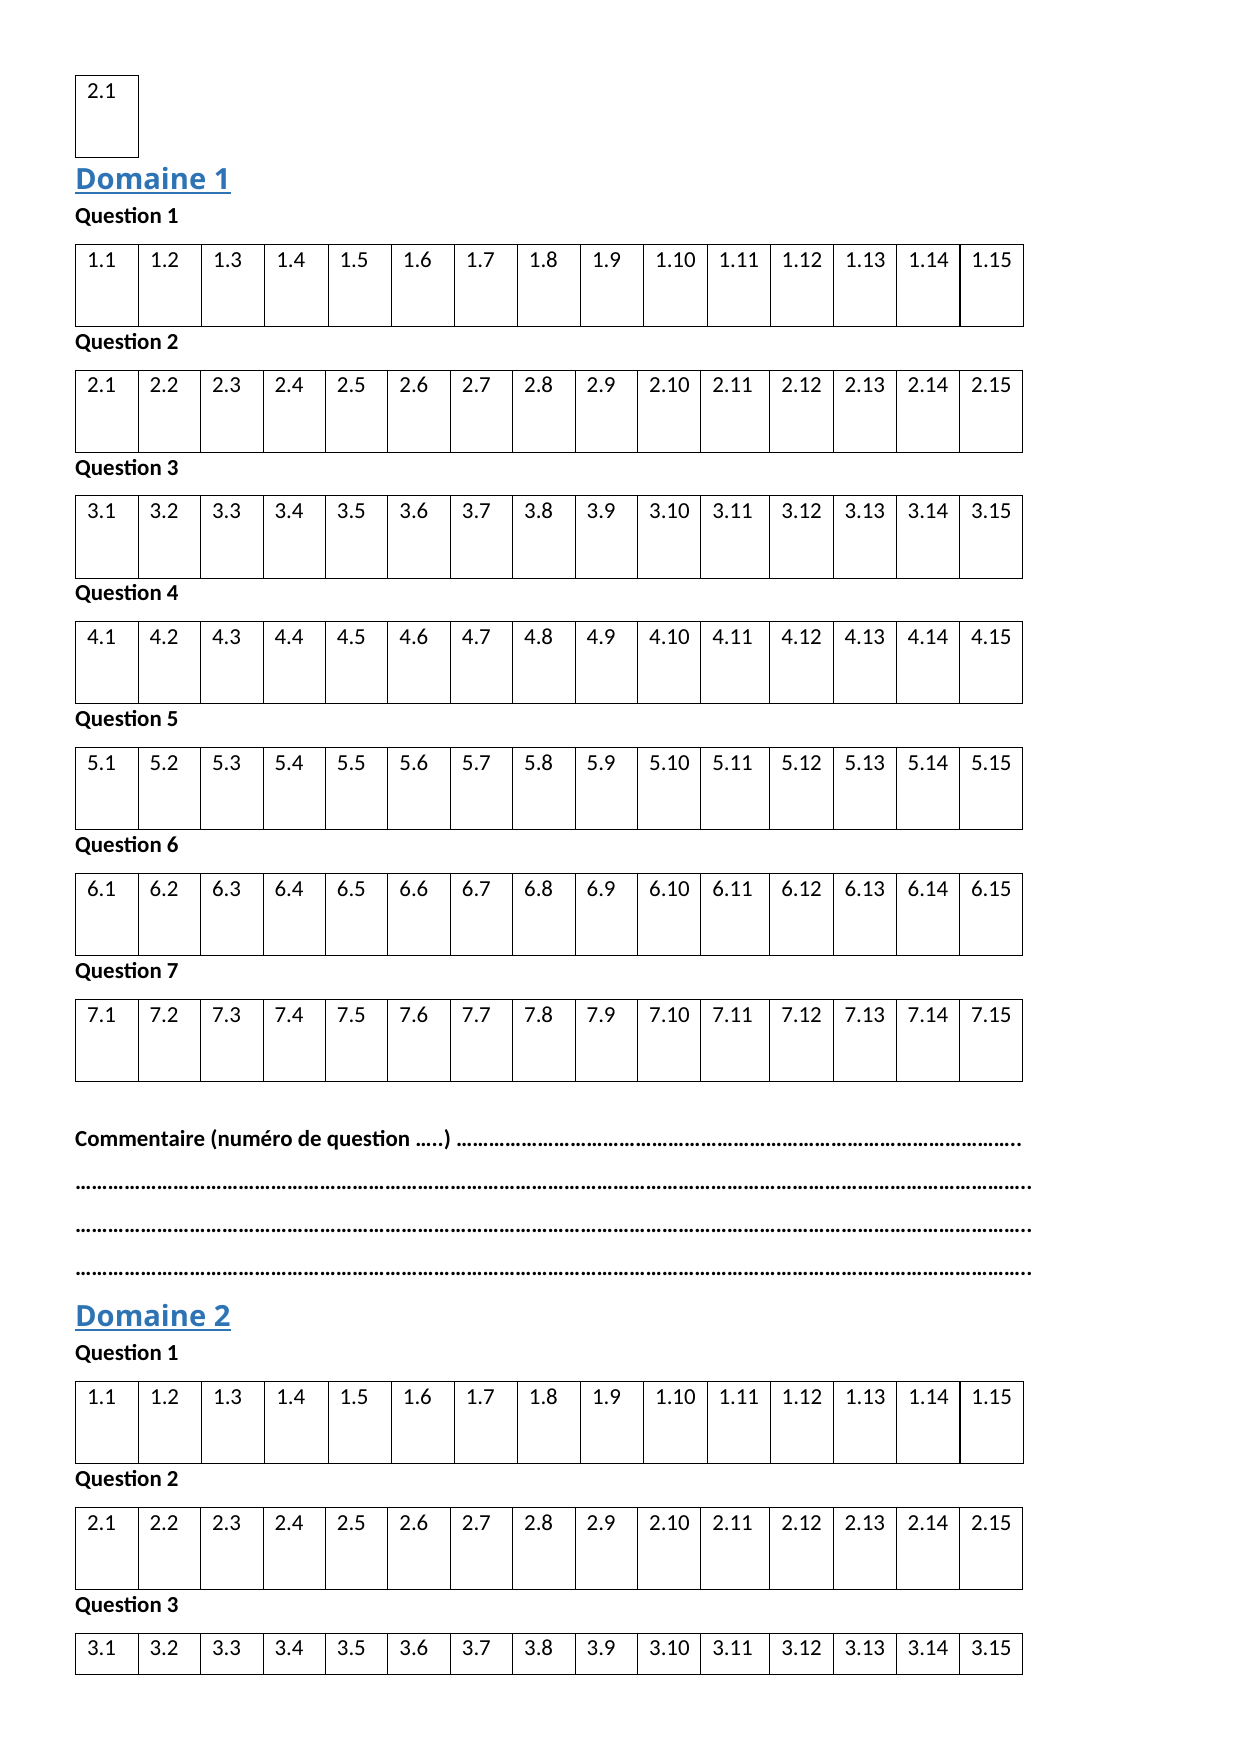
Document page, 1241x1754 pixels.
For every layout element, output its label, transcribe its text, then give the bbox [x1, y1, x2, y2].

table_header 3.8 [513, 496, 575, 577]
table_header 1.13 [834, 245, 896, 326]
table_header 2.4 [264, 371, 325, 452]
table_header 2.5 [326, 1508, 387, 1589]
table_header 5.13 [834, 748, 896, 829]
table_header 3.15 [960, 1634, 1022, 1674]
table_header 1.12 [771, 245, 833, 326]
table_header 7.13 [834, 1000, 896, 1081]
text Question 2 [75, 1464, 1165, 1492]
table_header 3.11 [701, 1634, 769, 1674]
table_header 6.10 [638, 874, 700, 955]
table_header 1.2 [139, 1382, 201, 1463]
table_header 7.8 [513, 1000, 575, 1081]
table_header 3.7 [451, 496, 512, 577]
table_header 5.5 [326, 748, 387, 829]
table_header 4.11 [701, 622, 769, 703]
table_header 1.9 [581, 245, 643, 326]
table_header 3.6 [388, 496, 450, 577]
table_header 6.7 [451, 874, 512, 955]
table_header 7.10 [638, 1000, 700, 1081]
table_header 4.15 [960, 622, 1022, 703]
table_header 2.7 [451, 371, 512, 452]
table_header 6.5 [326, 874, 387, 955]
table_header 6.13 [834, 874, 896, 955]
table_header 3.4 [264, 1634, 325, 1674]
table_header 2.8 [513, 1508, 575, 1589]
table_header 6.3 [201, 874, 263, 955]
table_header 2.13 [834, 371, 896, 452]
table_header 7.3 [201, 1000, 263, 1081]
table_header 2.7 [451, 1508, 512, 1589]
table_header 3.2 [139, 1634, 200, 1674]
table_header 4.13 [834, 622, 896, 703]
table_header 1.12 [771, 1382, 833, 1463]
text Question 2 [75, 327, 1165, 355]
table_header 2.8 [513, 371, 575, 452]
table_header 1.5 [329, 1382, 391, 1463]
text Commentaire (numéro de question …..) ………………………………………………………………………………………….. [75, 1124, 1165, 1152]
table_header 1.11 [708, 245, 770, 326]
subtitle Domaine 2 [75, 1295, 1165, 1335]
table_header 3.12 [770, 1634, 833, 1674]
table_header 2.11 [701, 1508, 769, 1589]
table_header 2.1 [76, 371, 138, 452]
table_header 1.8 [518, 245, 580, 326]
table_header 2.6 [388, 371, 450, 452]
text ………………………………………………………………………………………………………………………………………………………….. [75, 1167, 1165, 1195]
table_header 6.4 [264, 874, 325, 955]
table_header 3.3 [201, 1634, 263, 1674]
table_header 2.15 [960, 1508, 1022, 1589]
table_header 7.6 [388, 1000, 450, 1081]
text Question 3 [75, 453, 1165, 481]
table_header 3.1 [76, 496, 138, 577]
table_header 1.6 [392, 245, 454, 326]
table_header 2.9 [576, 1508, 637, 1589]
table_header 3.11 [701, 496, 769, 577]
table_header 6.12 [770, 874, 833, 955]
table_header 2.4 [264, 1508, 325, 1589]
table_header 7.7 [451, 1000, 512, 1081]
table_header 3.13 [834, 496, 896, 577]
table_header 5.14 [897, 748, 959, 829]
table_header 5.7 [451, 748, 512, 829]
table_header 2.2 [139, 1508, 200, 1589]
table_header 5.6 [388, 748, 450, 829]
table_header 2.12 [770, 371, 833, 452]
table_header 1.4 [265, 245, 328, 326]
table_header 5.10 [638, 748, 700, 829]
table_header 5.11 [701, 748, 769, 829]
table_header 6.6 [388, 874, 450, 955]
table_header 4.9 [576, 622, 637, 703]
table_header 7.11 [701, 1000, 769, 1081]
text ………………………………………………………………………………………………………………………………………………………….. [75, 1210, 1165, 1238]
table_header 3.15 [960, 496, 1022, 577]
table_header 3.7 [451, 1634, 512, 1674]
table_header 1.2 [139, 245, 201, 326]
table_header 2.10 [638, 1508, 700, 1589]
table_header 5.15 [960, 748, 1022, 829]
table_header 1.5 [329, 245, 391, 326]
table_header 4.14 [897, 622, 959, 703]
table_header 5.2 [139, 748, 200, 829]
table_header 6.9 [576, 874, 637, 955]
text Question 5 [75, 704, 1165, 732]
table_header 7.15 [960, 1000, 1022, 1081]
table_header 7.1 [76, 1000, 138, 1081]
table_header 1.11 [708, 1382, 770, 1463]
table_header 7.2 [139, 1000, 200, 1081]
table_header 5.4 [264, 748, 325, 829]
table_header 4.4 [264, 622, 325, 703]
table_header 7.9 [576, 1000, 637, 1081]
table_header 4.6 [388, 622, 450, 703]
table_header 4.2 [139, 622, 200, 703]
table_header 3.5 [326, 1634, 387, 1674]
table_header 2.11 [701, 371, 769, 452]
table_header 1.3 [202, 1382, 264, 1463]
table_header 2.13 [834, 1508, 896, 1589]
table_header 4.7 [451, 622, 512, 703]
table_header 4.1 [76, 622, 138, 703]
table_header 2.9 [576, 371, 637, 452]
text Question 1 [75, 1338, 1165, 1366]
table_header 6.15 [960, 874, 1022, 955]
table_header 1.13 [834, 1382, 896, 1463]
table_header 1.1 [76, 245, 138, 326]
text Question 3 [75, 1590, 1165, 1618]
table_header 4.5 [326, 622, 387, 703]
table_header 5.12 [770, 748, 833, 829]
table_header 1.9 [581, 1382, 643, 1463]
table_header 3.10 [638, 496, 700, 577]
table_header 1.10 [644, 1382, 707, 1463]
table_header 2.1 [76, 1508, 138, 1589]
table_header 1.3 [202, 245, 264, 326]
table_header 7.5 [326, 1000, 387, 1081]
table_header 3.4 [264, 496, 325, 577]
table_header 5.3 [201, 748, 263, 829]
table_header 2.15 [960, 371, 1022, 452]
table_header 2.2 [139, 371, 200, 452]
table_header 2.12 [770, 1508, 833, 1589]
table_header 1.15 [961, 1382, 1023, 1463]
table_header 4.3 [201, 622, 263, 703]
table_header 3.9 [576, 496, 637, 577]
table_header 1.7 [455, 1382, 517, 1463]
table_header 2.3 [201, 1508, 263, 1589]
table_header 6.11 [701, 874, 769, 955]
table_header 1.14 [897, 1382, 959, 1463]
text Question 1 [75, 201, 1165, 229]
table_header 3.5 [326, 496, 387, 577]
table_header 1.6 [392, 1382, 454, 1463]
table_header 4.8 [513, 622, 575, 703]
table_header 1.15 [961, 245, 1023, 326]
text ………………………………………………………………………………………………………………………………………………………….. [75, 1253, 1165, 1281]
table_header 3.9 [576, 1634, 637, 1674]
table_header 2.5 [326, 371, 387, 452]
table_header 5.8 [513, 748, 575, 829]
table_header 3.1 [76, 1634, 138, 1674]
table_header 2.6 [388, 1508, 450, 1589]
table_header 3.10 [638, 1634, 700, 1674]
table_header 6.1 [76, 874, 138, 955]
table_header 6.8 [513, 874, 575, 955]
table_header 7.14 [897, 1000, 959, 1081]
table_header 3.13 [834, 1634, 896, 1674]
table_header 2.14 [897, 371, 959, 452]
table_header 7.12 [770, 1000, 833, 1081]
table_header 1.7 [455, 245, 517, 326]
table_header 4.10 [638, 622, 700, 703]
table_header 3.6 [388, 1634, 450, 1674]
table_header 3.12 [770, 496, 833, 577]
table_header 2.10 [638, 371, 700, 452]
table_header 7.4 [264, 1000, 325, 1081]
table_header 2.3 [201, 371, 263, 452]
table_header 6.14 [897, 874, 959, 955]
table_header 3.2 [139, 496, 200, 577]
table_header 3.14 [897, 1634, 959, 1674]
text Question 7 [75, 956, 1165, 984]
table_header 1.8 [518, 1382, 580, 1463]
table_header 1.1 [76, 1382, 138, 1463]
text Question 6 [75, 830, 1165, 858]
table_header 2.14 [897, 1508, 959, 1589]
text Question 4 [75, 578, 1165, 606]
table_header 3.8 [513, 1634, 575, 1674]
table_header 2.1 [76, 76, 138, 157]
subtitle Domaine 1 [75, 158, 1165, 198]
table_header 3.14 [897, 496, 959, 577]
table_header 4.12 [770, 622, 833, 703]
table_header 1.4 [265, 1382, 328, 1463]
table_header 1.10 [644, 245, 707, 326]
table_header 3.3 [201, 496, 263, 577]
table_header 5.9 [576, 748, 637, 829]
table_header 5.1 [76, 748, 138, 829]
table_header 6.2 [139, 874, 200, 955]
table_header 1.14 [897, 245, 959, 326]
